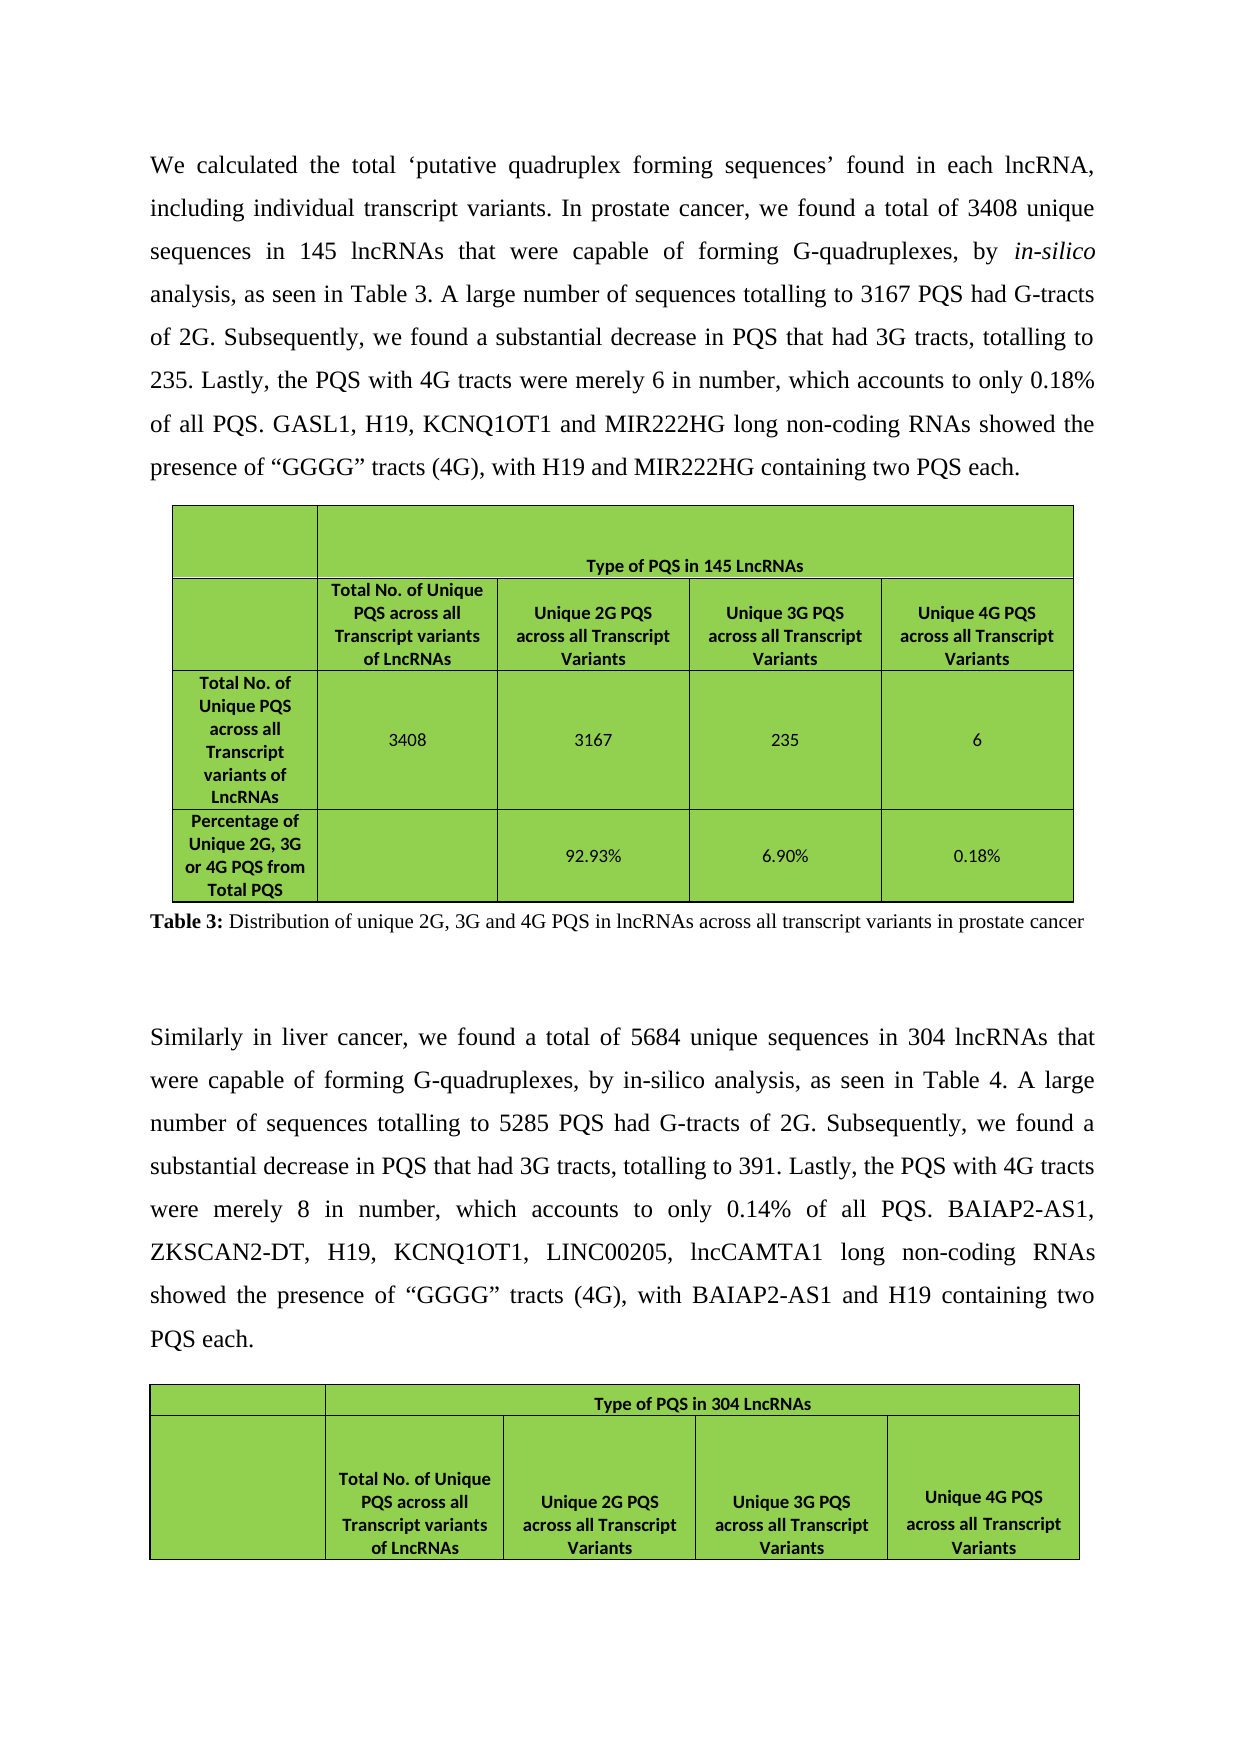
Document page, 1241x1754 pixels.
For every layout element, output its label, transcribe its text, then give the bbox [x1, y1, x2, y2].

table_cell Unique 4G PQS across all Transcript Variants [888, 1416, 1079, 1559]
text Table 3: Distribution of unique 2G, 3G and 4G PQS in lncRNAs across all transcript variants in prostate cancer [150, 512, 1096, 933]
text Similarly in liver cancer, we found a total of 5684 unique sequences in 304 lncRNAs that were capable of forming G-quadruplexes, by in-silico analysis, as seen in Table 4. A large number of sequences totalling to 5285 PQS had G-tracts of 2G. Subsequently, we found a substantial decrease in PQS that had 3G tracts, totalling to 391. Lastly, the PQS with 4G tracts were merely 8 in number, which accounts to only 0.14% of all PQS. BAIAP2-AS1, ZKSCAN2-DT, H19, KCNQ1OT1, LINC00205, lncCAMTA1 long non-coding RNAs showed the presence of “GGGG” tracts (4G), with BAIAP2-AS1 and H19 containing two PQS each. [150, 1022, 1096, 1352]
table_cell Percentage of Unique 2G, 3G or 4G PQS from Total PQS [173, 810, 317, 901]
table_cell Total No. of Unique PQS across all Transcript variants of LncRNAs [318, 579, 497, 670]
table_cell 235 [690, 671, 881, 809]
table_cell Unique 3G PQS across all Transcript Variants [696, 1416, 887, 1559]
table_cell 92.93% [498, 810, 689, 901]
table_cell Total No. of Unique PQS across all Transcript variants of LncRNAs [326, 1416, 503, 1559]
table_cell 0.18% [882, 810, 1073, 901]
table_cell Unique 4G PQS across all Transcript Variants [882, 579, 1073, 670]
text We calculated the total ‘putative quadruplex forming sequences’ found in each lncRNA, including individual transcript variants. In prostate cancer, we found a total of 3408 unique sequences in 145 lncRNAs that were capable of forming G-quadruplexes, by in-silico analysis, as seen in Table 3. A large number of sequences totalling to 3167 PQS had G-tracts of 2G. Subsequently, we found a substantial decrease in PQS that had 3G tracts, totalling to 235. Lastly, the PQS with 4G tracts were merely 6 in number, which accounts to only 0.18% of all PQS. GASL1, H19, KCNQ1OT1 and MIR222HG long non-coding RNAs showed the presence of “GGGG” tracts (4G), with H19 and MIR222HG containing two PQS each. [150, 150, 1096, 481]
table_cell Unique 2G PQS across all Transcript Variants [504, 1416, 695, 1559]
table_header [173, 506, 317, 577]
table_header [151, 1385, 325, 1415]
table_cell Unique 2G PQS across all Transcript Variants [498, 579, 689, 670]
table_cell 6.90% [690, 810, 881, 901]
table_cell [318, 810, 497, 901]
table_cell [151, 1416, 325, 1559]
table_cell 3167 [498, 671, 689, 809]
table_header Type of PQS in 304 LncRNAs [326, 1385, 1079, 1415]
table_cell Unique 3G PQS across all Transcript Variants [690, 579, 881, 670]
table_cell 3408 [318, 671, 497, 809]
table_header Type of PQS in 145 LncRNAs [318, 506, 1073, 577]
table_cell [173, 579, 317, 670]
table_cell 6 [882, 671, 1073, 809]
table_cell Total No. of Unique PQS across all Transcript variants of LncRNAs [173, 671, 317, 809]
